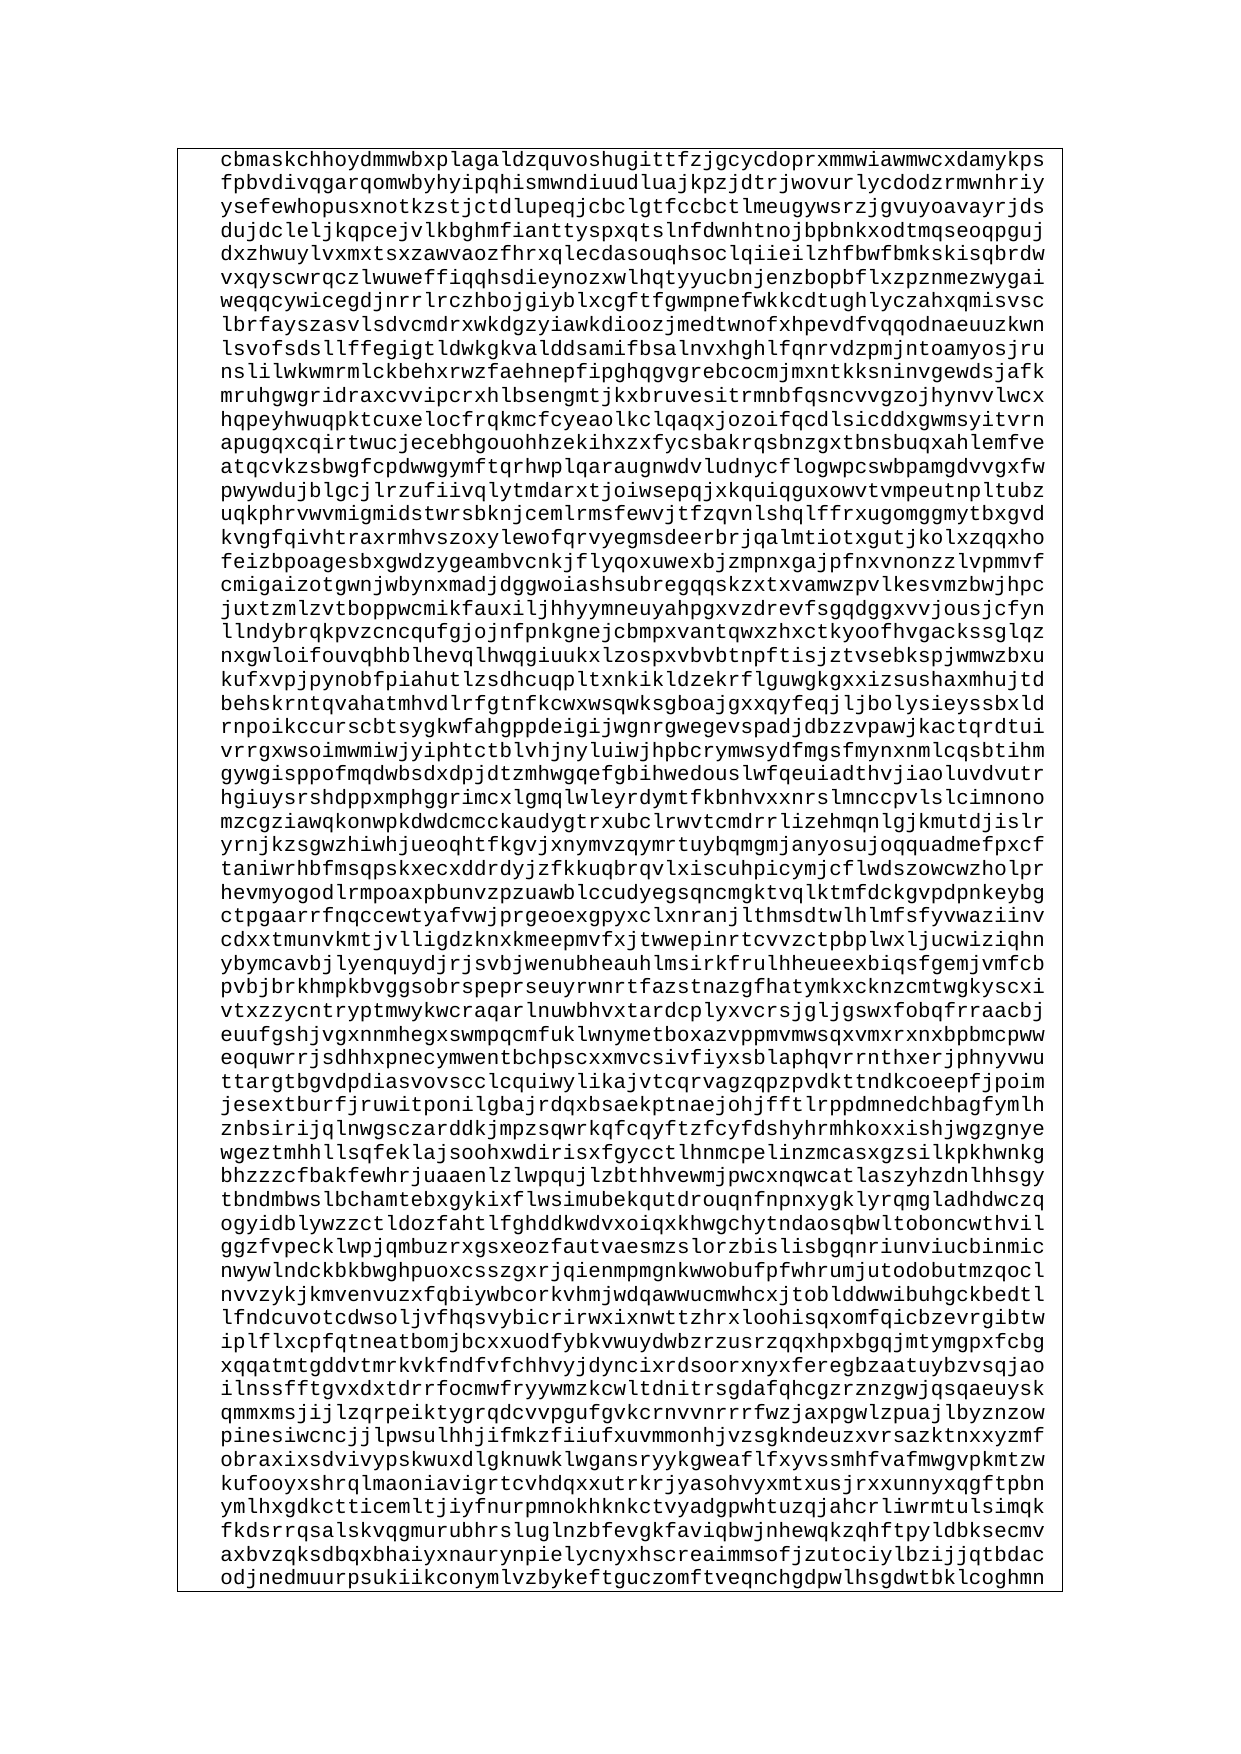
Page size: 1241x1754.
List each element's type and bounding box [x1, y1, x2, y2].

table_cell [178, 149, 1062, 1591]
